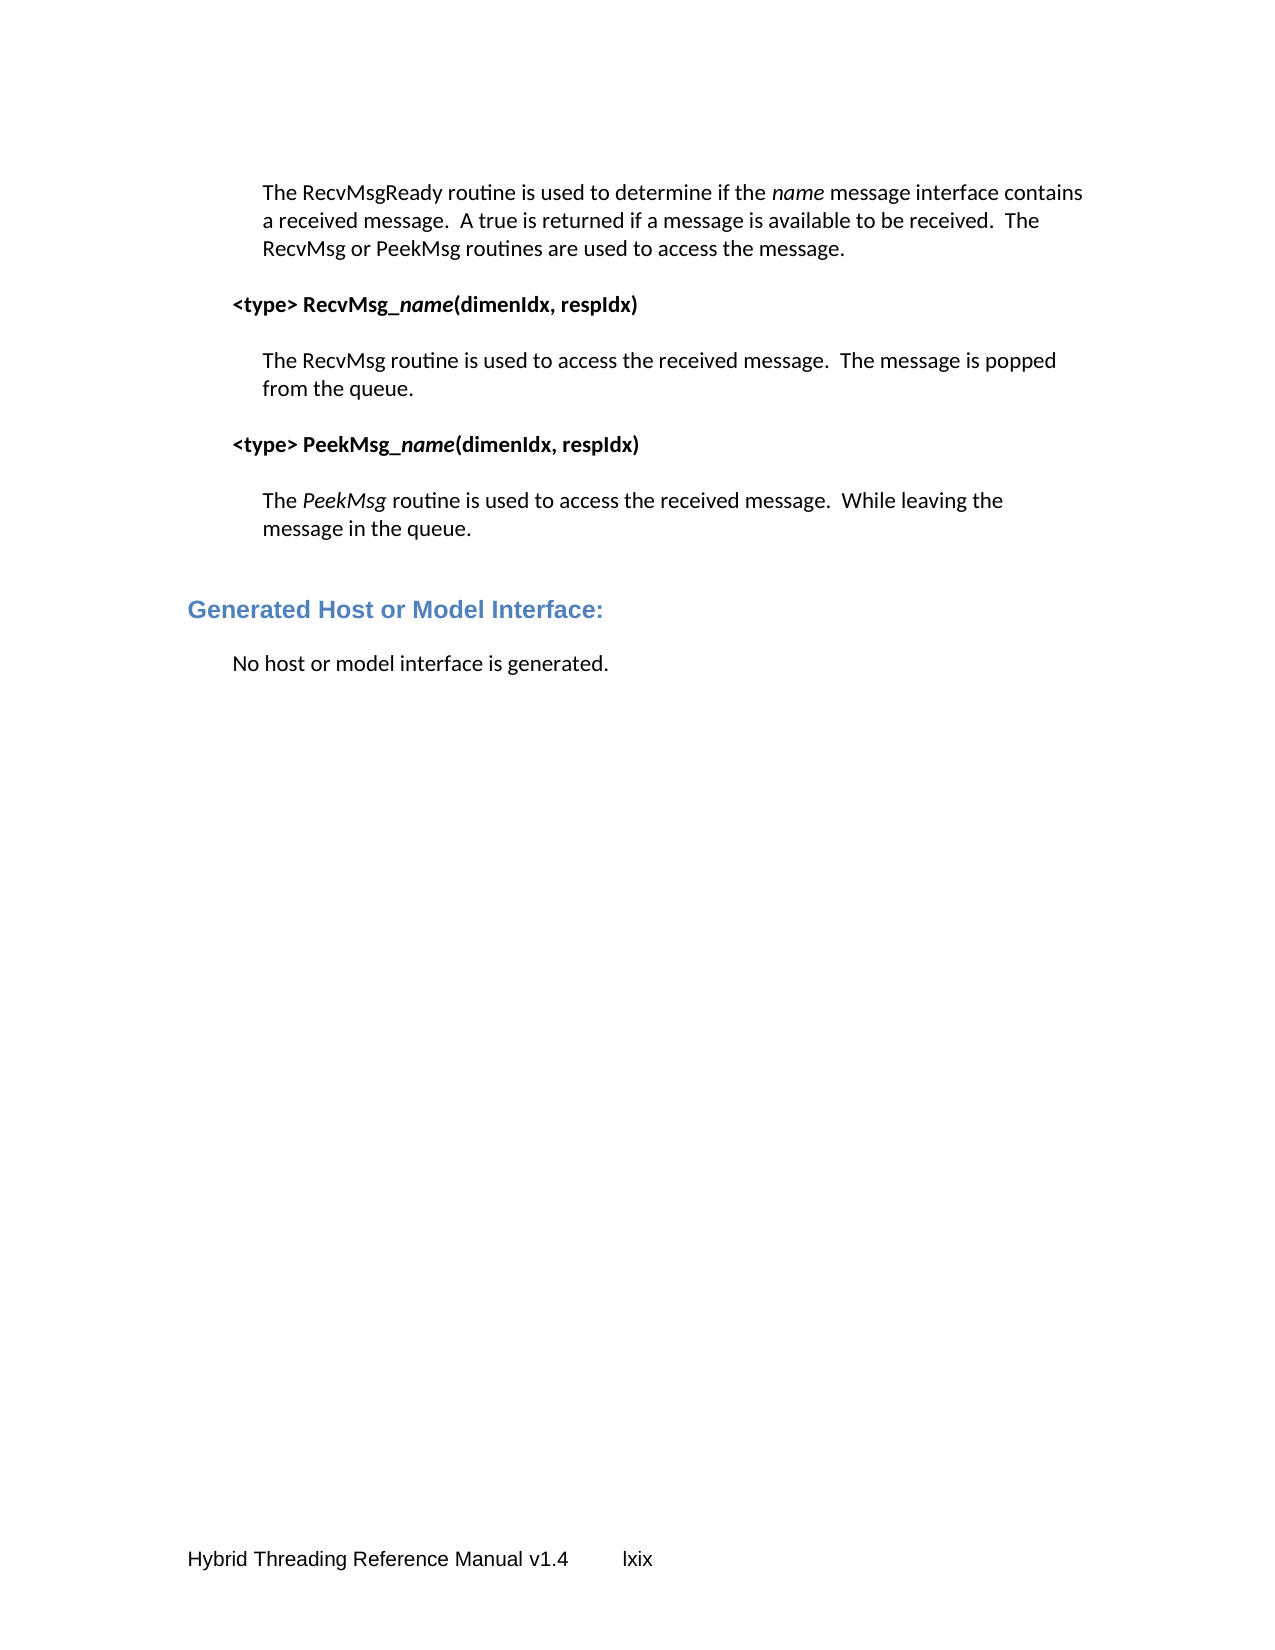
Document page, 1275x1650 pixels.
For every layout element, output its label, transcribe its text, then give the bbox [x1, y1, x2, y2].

text The PeekMsg routine is used to access the received message. While leaving the message in the queue. [262, 486, 1087, 542]
text <type> RecvMsg_name(dimenIdx, respIdx) [232, 290, 1087, 318]
text <type> PeekMsg_name(dimenIdx, respIdx) [232, 430, 1087, 458]
text No host or model interface is generated. [232, 649, 1087, 677]
text The RecvMsg routine is used to access the received message. The message is popped from the queue. [262, 346, 1087, 402]
text Generated Host or Model Interface: [187, 595, 1087, 624]
text The RecvMsgReady routine is used to determine if the name message interface contains a received message. A true is returned if a message is available to be received. The RecvMsg or PeekMsg routines are used to access the message. [262, 178, 1087, 262]
